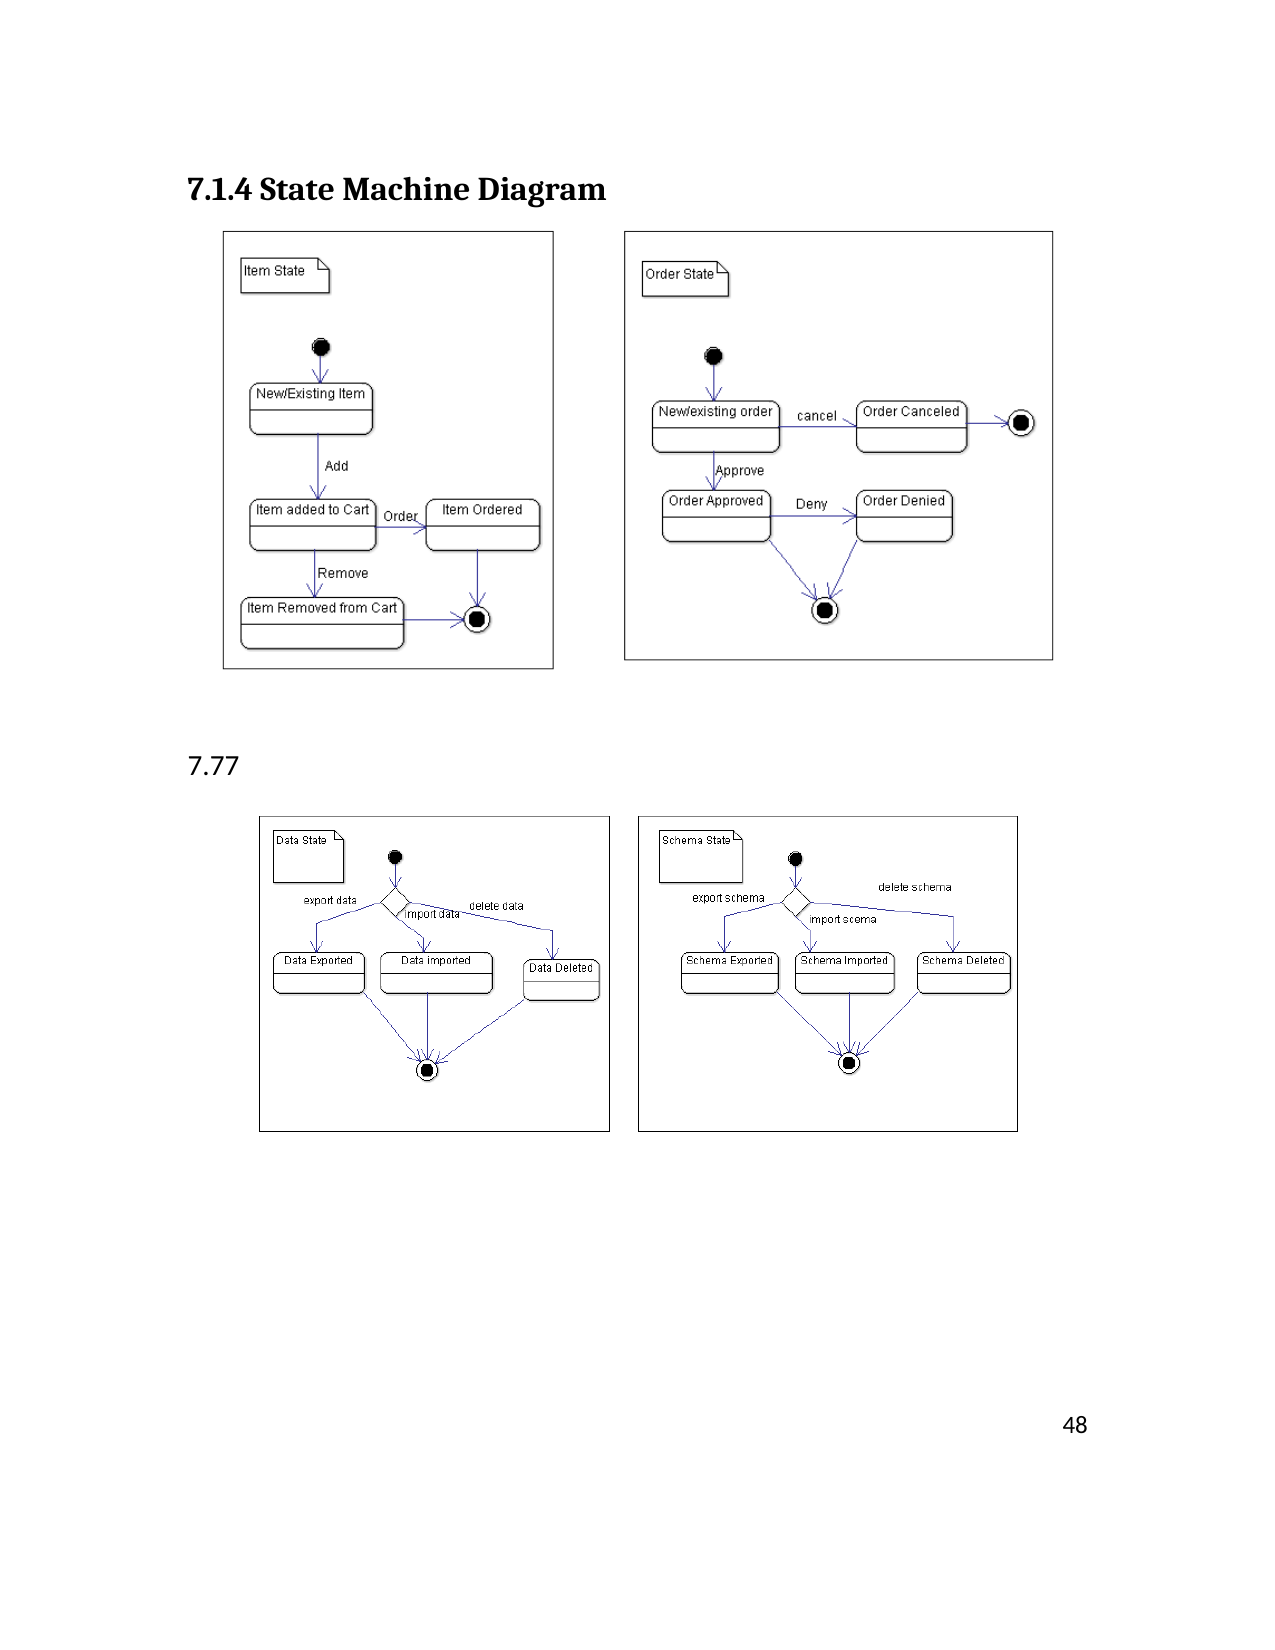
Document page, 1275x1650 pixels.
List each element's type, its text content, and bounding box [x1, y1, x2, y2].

text 7.77 [187, 747, 1087, 783]
picture [187, 214, 1088, 722]
picture [187, 809, 1088, 1142]
subtitle 7.1.4 State Machine Diagram [187, 171, 1087, 209]
